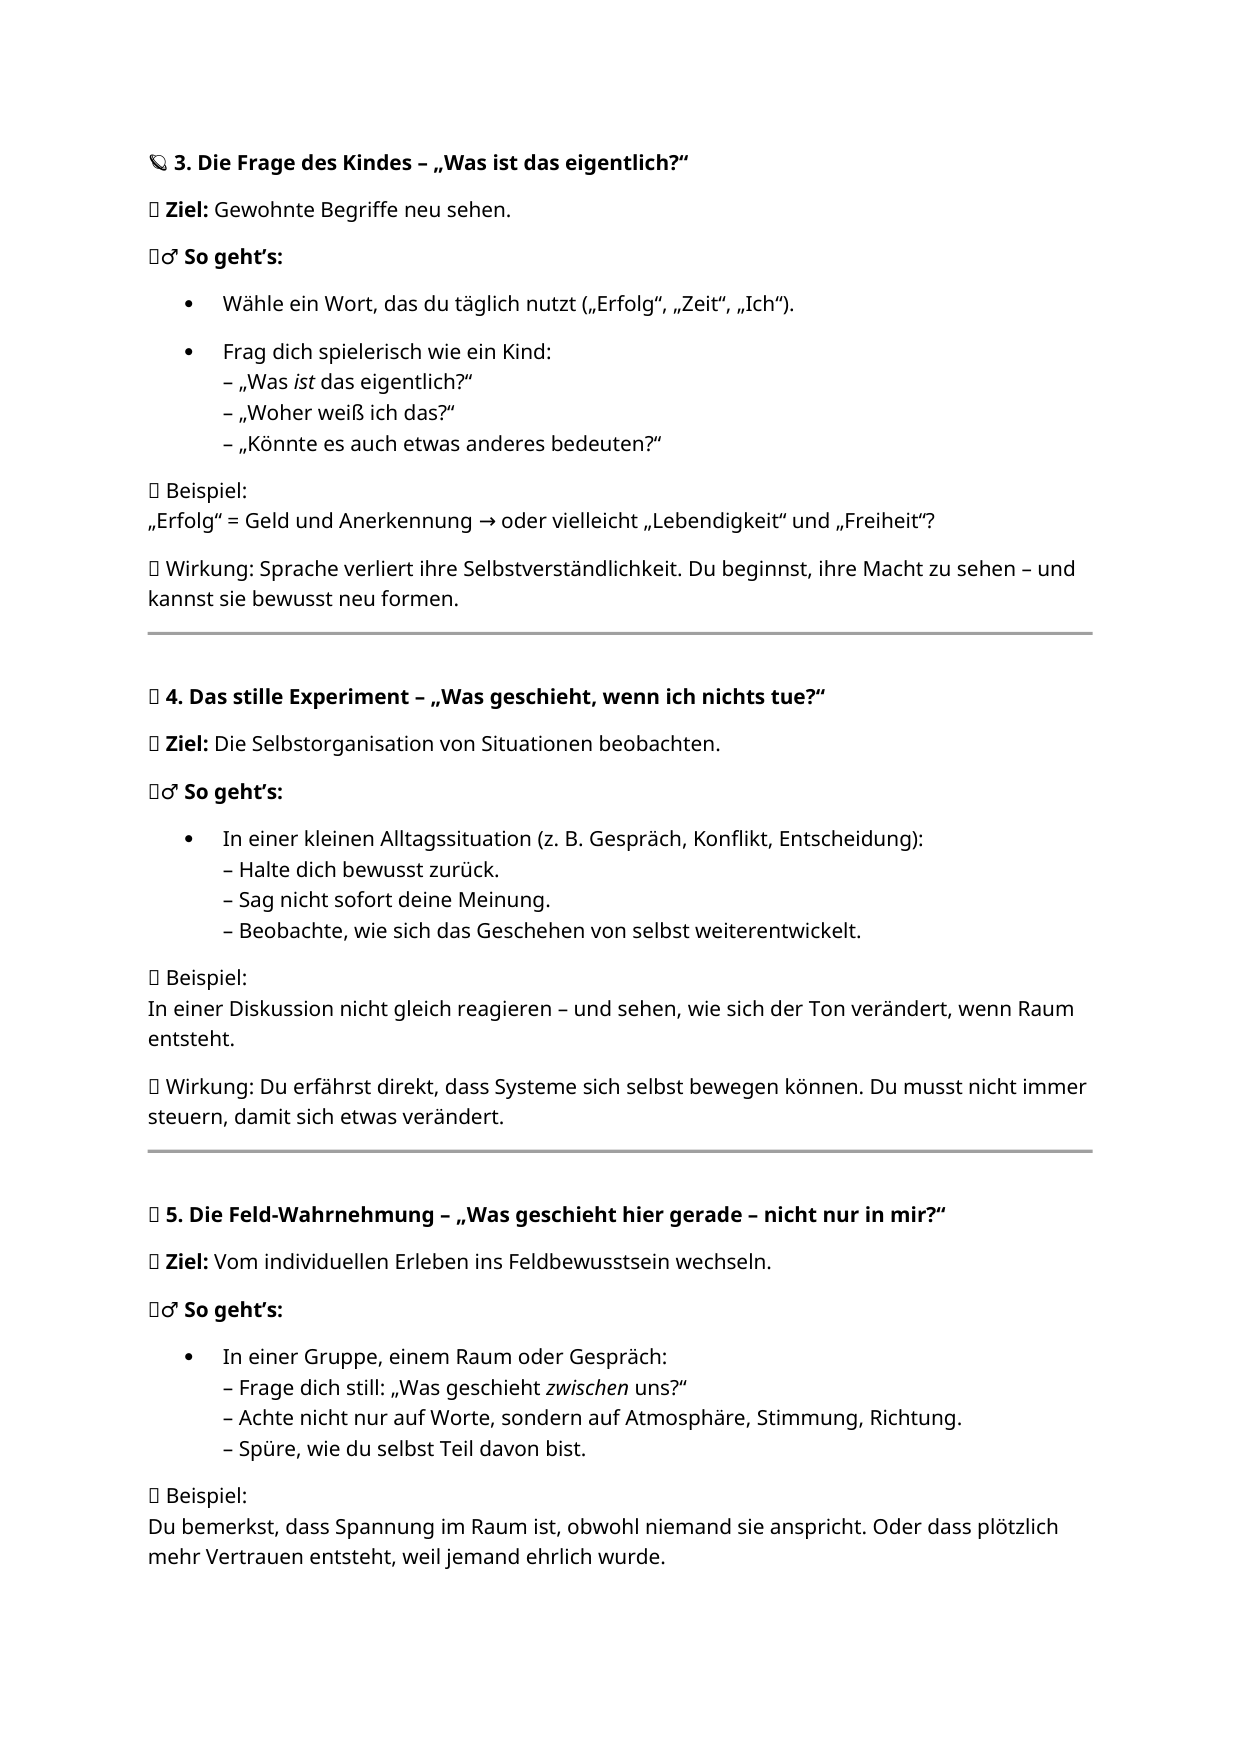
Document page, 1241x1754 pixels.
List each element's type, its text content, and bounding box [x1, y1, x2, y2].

text 🌀 4. Das stille Experiment – „Was geschieht, wenn ich nichts tue?“ [148, 682, 1093, 711]
list In einer kleinen Alltagssituation (z. B. Gespräch, Konflikt, Entscheidung): – Halte dich bewusst zurück. – Sag nicht sofort deine Meinung. – Beobachte, wie sich das Geschehen von selbst weiterentwickelt. [185, 824, 1093, 944]
text 💡 Wirkung: Sprache verliert ihre Selbstverständlichkeit. Du beginnst, ihre Macht zu sehen – und kannst sie bewusst neu formen. [148, 554, 1093, 613]
text 📍 Beispiel: „Erfolg“ = Geld und Anerkennung → oder vielleicht „Lebendigkeit“ und „Freiheit“? [148, 476, 1093, 535]
text 🧘‍♂️ So geht’s: [148, 242, 1093, 271]
text 🌿 5. Die Feld-Wahrnehmung – „Was geschieht hier gerade – nicht nur in mir?“ [148, 1200, 1093, 1228]
text 🧭 Ziel: Vom individuellen Erleben ins Feldbewusstsein wechseln. [148, 1247, 1093, 1276]
text 🧭 Ziel: Die Selbstorganisation von Situationen beobachten. [148, 729, 1093, 758]
list In einer Gruppe, einem Raum oder Gespräch: – Frage dich still: „Was geschieht zwischen uns?“ – Achte nicht nur auf Worte, sondern auf Atmosphäre, Stimmung, Richtung. – Spüre, wie du selbst Teil davon bist. [185, 1342, 1093, 1462]
list Wähle ein Wort, das du täglich nutzt („Erfolg“, „Zeit“, „Ich“). [185, 289, 1093, 318]
text 📍 Beispiel: Du bemerkst, dass Spannung im Raum ist, obwohl niemand sie anspricht. Oder dass plötzlich mehr Vertrauen entsteht, weil jemand ehrlich wurde. [148, 1481, 1093, 1571]
text 🪐 3. Die Frage des Kindes – „Was ist das eigentlich?“ [148, 148, 1093, 176]
text 🧭 Ziel: Gewohnte Begriffe neu sehen. [148, 195, 1093, 223]
text 🧘‍♂️ So geht’s: [148, 777, 1093, 805]
text 🧘‍♂️ So geht’s: [148, 1295, 1093, 1323]
list Frag dich spielerisch wie ein Kind: – „Was ist das eigentlich?“ – „Woher weiß ich das?“ – „Könnte es auch etwas anderes bedeuten?“ [185, 337, 1093, 457]
text 💡 Wirkung: Du erfährst direkt, dass Systeme sich selbst bewegen können. Du musst nicht immer steuern, damit sich etwas verändert. [148, 1072, 1093, 1131]
text 📍 Beispiel: In einer Diskussion nicht gleich reagieren – und sehen, wie sich der Ton verändert, wenn Raum entsteht. [148, 963, 1093, 1053]
